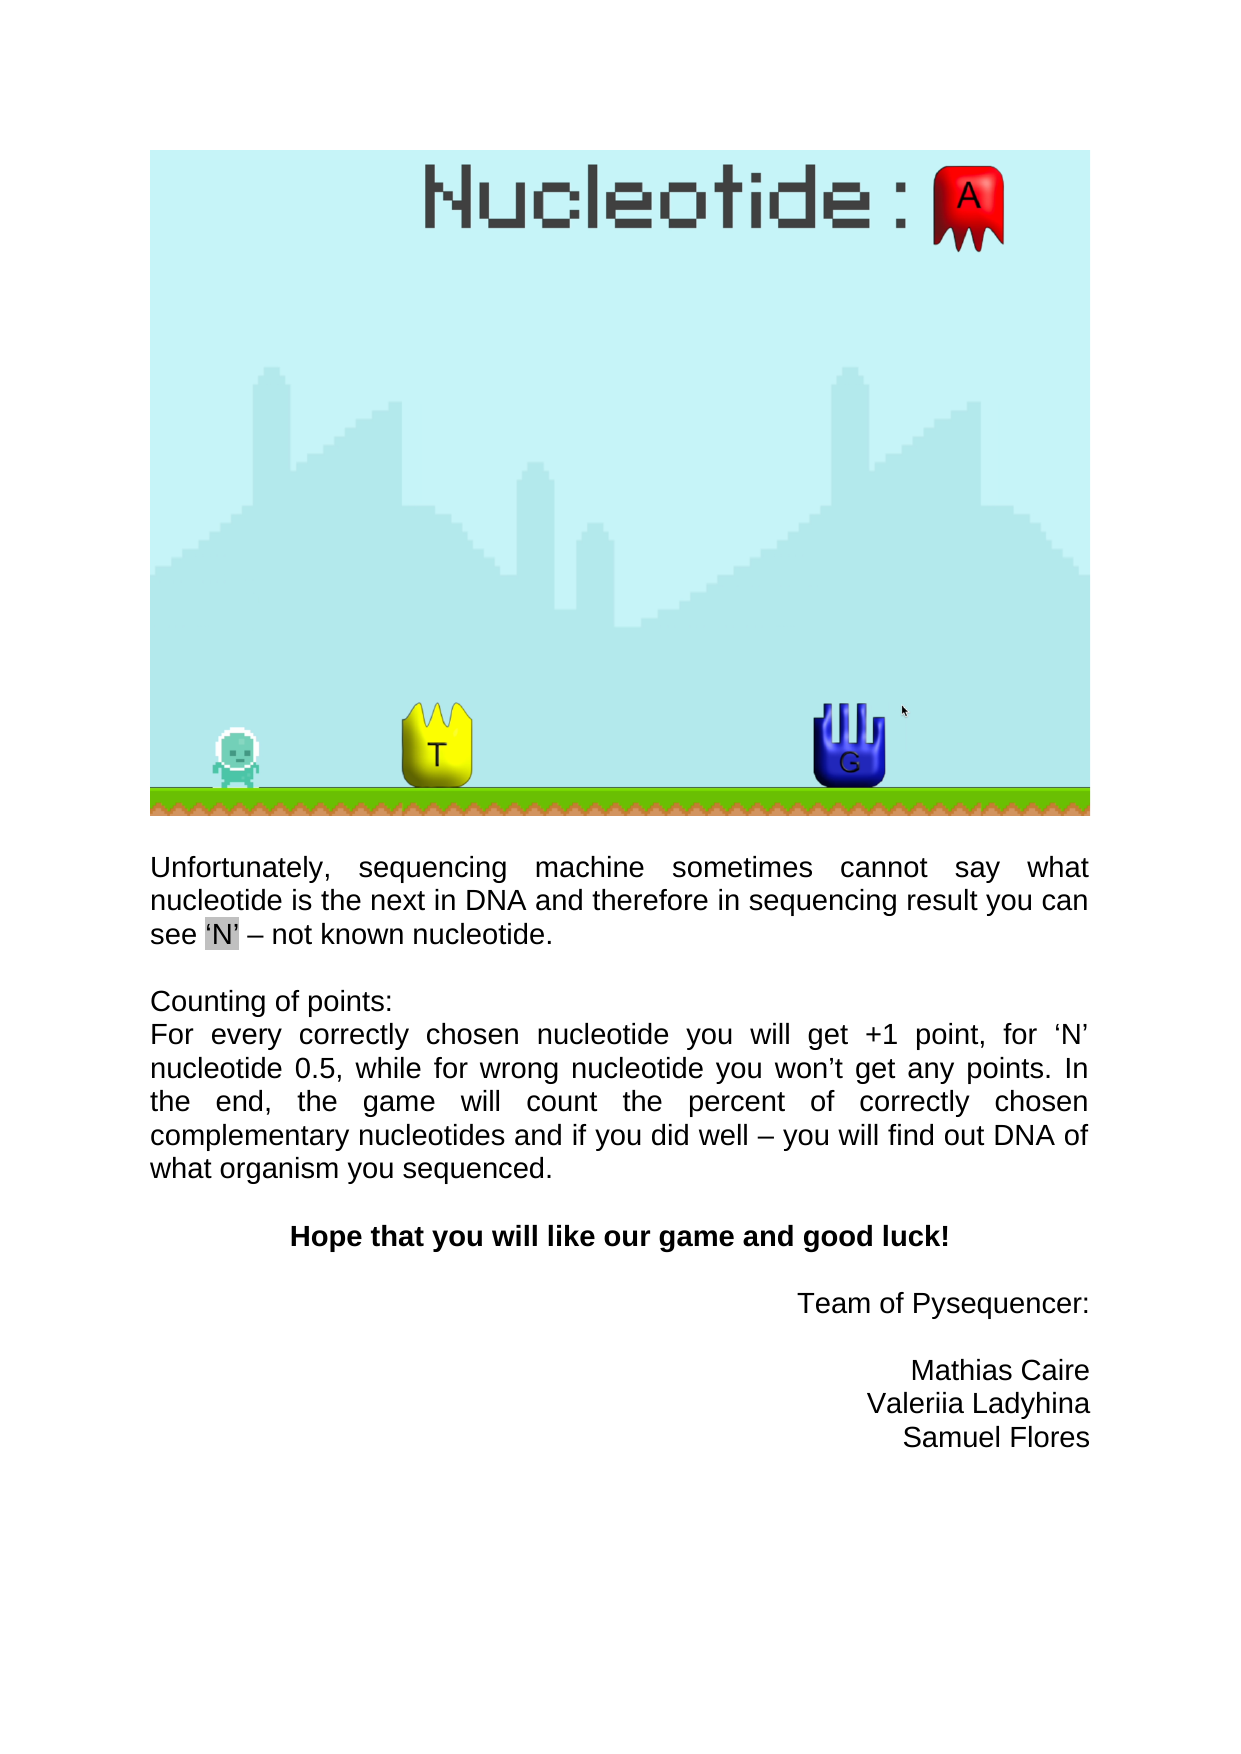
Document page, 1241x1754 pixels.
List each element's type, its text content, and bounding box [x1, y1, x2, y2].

picture [150, 150, 1091, 816]
text Team of Pysequencer: [150, 1286, 1090, 1319]
text Counting of points: [150, 984, 1090, 1017]
text Hope that you will like our game and good luck! [150, 1218, 1090, 1252]
text Unfortunately, sequencing machine sometimes cannot say what nucleotide is the next in DNA and therefore in sequencing result you can see ‘N’ – not known nucleotide. [150, 849, 1090, 950]
text Samuel Flores [150, 1420, 1090, 1453]
text Valeriia Ladyhina [150, 1386, 1090, 1420]
text For every correctly chosen nucleotide you will get +1 point, for ‘N’ nucleotide 0.5, while for wrong nucleotide you won’t get any points. In the end, the game will count the percent of correctly chosen complementary nucleotides and if you did well – you will find out DNA of what organism you sequenced. [150, 1017, 1090, 1185]
text Mathias Caire [150, 1353, 1090, 1386]
